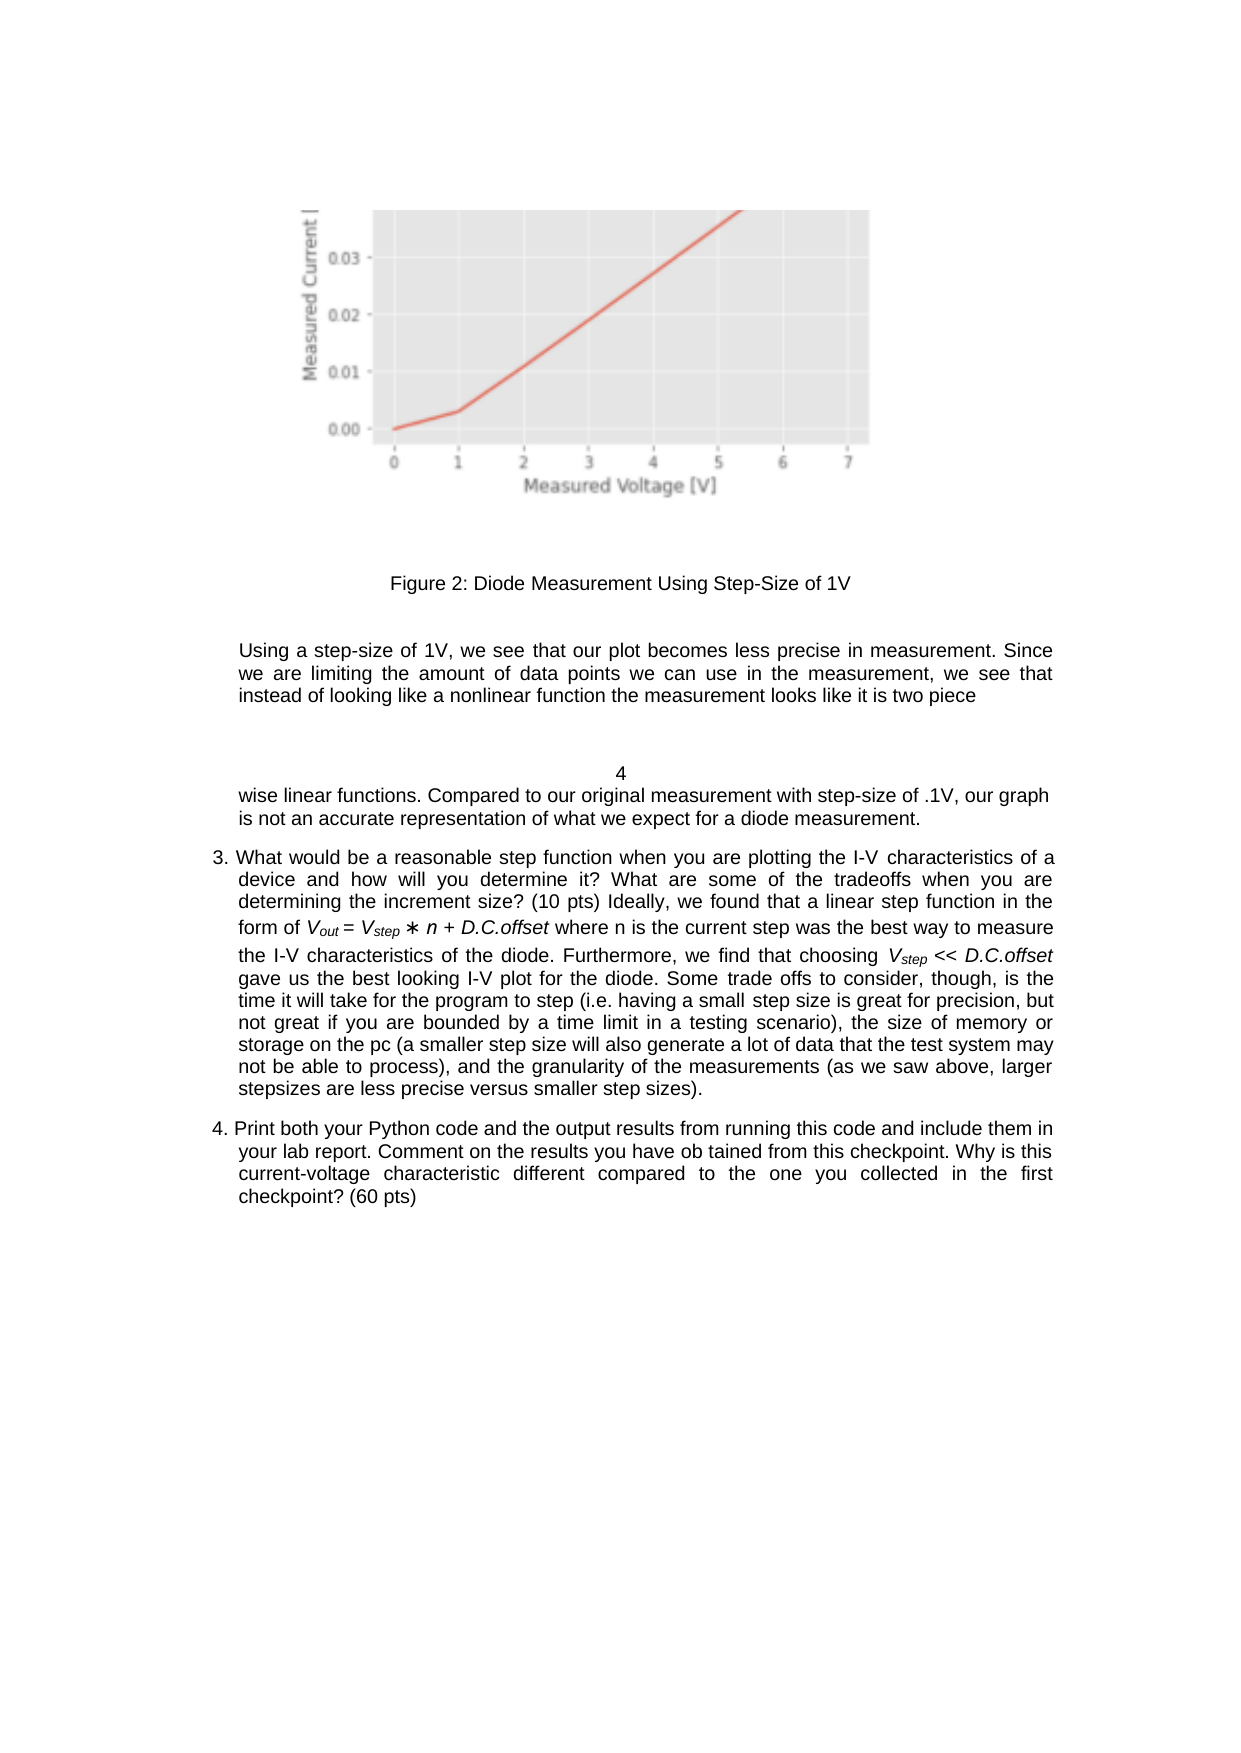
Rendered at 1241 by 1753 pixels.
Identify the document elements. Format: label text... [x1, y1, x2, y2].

picture [294, 210, 946, 502]
text wise linear functions. Compared to our original measurement with step-size of .1V, our graph is not an accurate representation of what we expect for a diode measurement. [238, 784, 1054, 829]
text 4. Print both your Python code and the output results from running this code and include them in your lab report. Comment on the results you have ob tained from this checkpoint. Why is this current-voltage characteristic different compared to the one you collected in the first checkpoint? (60 pts) [212, 1117, 1054, 1207]
text Figure 2: Diode Measurement Using Step-Size of 1V [294, 502, 946, 594]
text 4 [615, 762, 1240, 784]
text 3. What would be a reasonable step function when you are plotting the I-V characteristics of a device and how will you determine it? What are some of the tradeoffs when you are determining the increment size? (10 pts) Ideally, we found that a linear step function in the form of Vout = Vstep ∗ n + D.C.offset where n is the current step was the best way to measure the I-V characteristics of the diode. Furthermore, we find that choosing Vstep << D.C.offset gave us the best looking I-V plot for the diode. Some trade offs to consider, though, is the time it will take for the program to step (i.e. having a small step size is great for precision, but not great if you are bounded by a time limit in a testing scenario), the size of memory or storage on the pc (a smaller step size will also generate a lot of data that the test system may not be able to process), and the granularity of the measurements (as we saw above, larger stepsizes are less precise versus smaller step sizes). [212, 847, 1055, 1100]
text Using a step-size of 1V, we see that our plot becomes less precise in measurement. Since we are limiting the amount of data points we can use in the measurement, we see that instead of looking like a nonlinear function the measurement looks like it is two piece [238, 639, 1054, 707]
